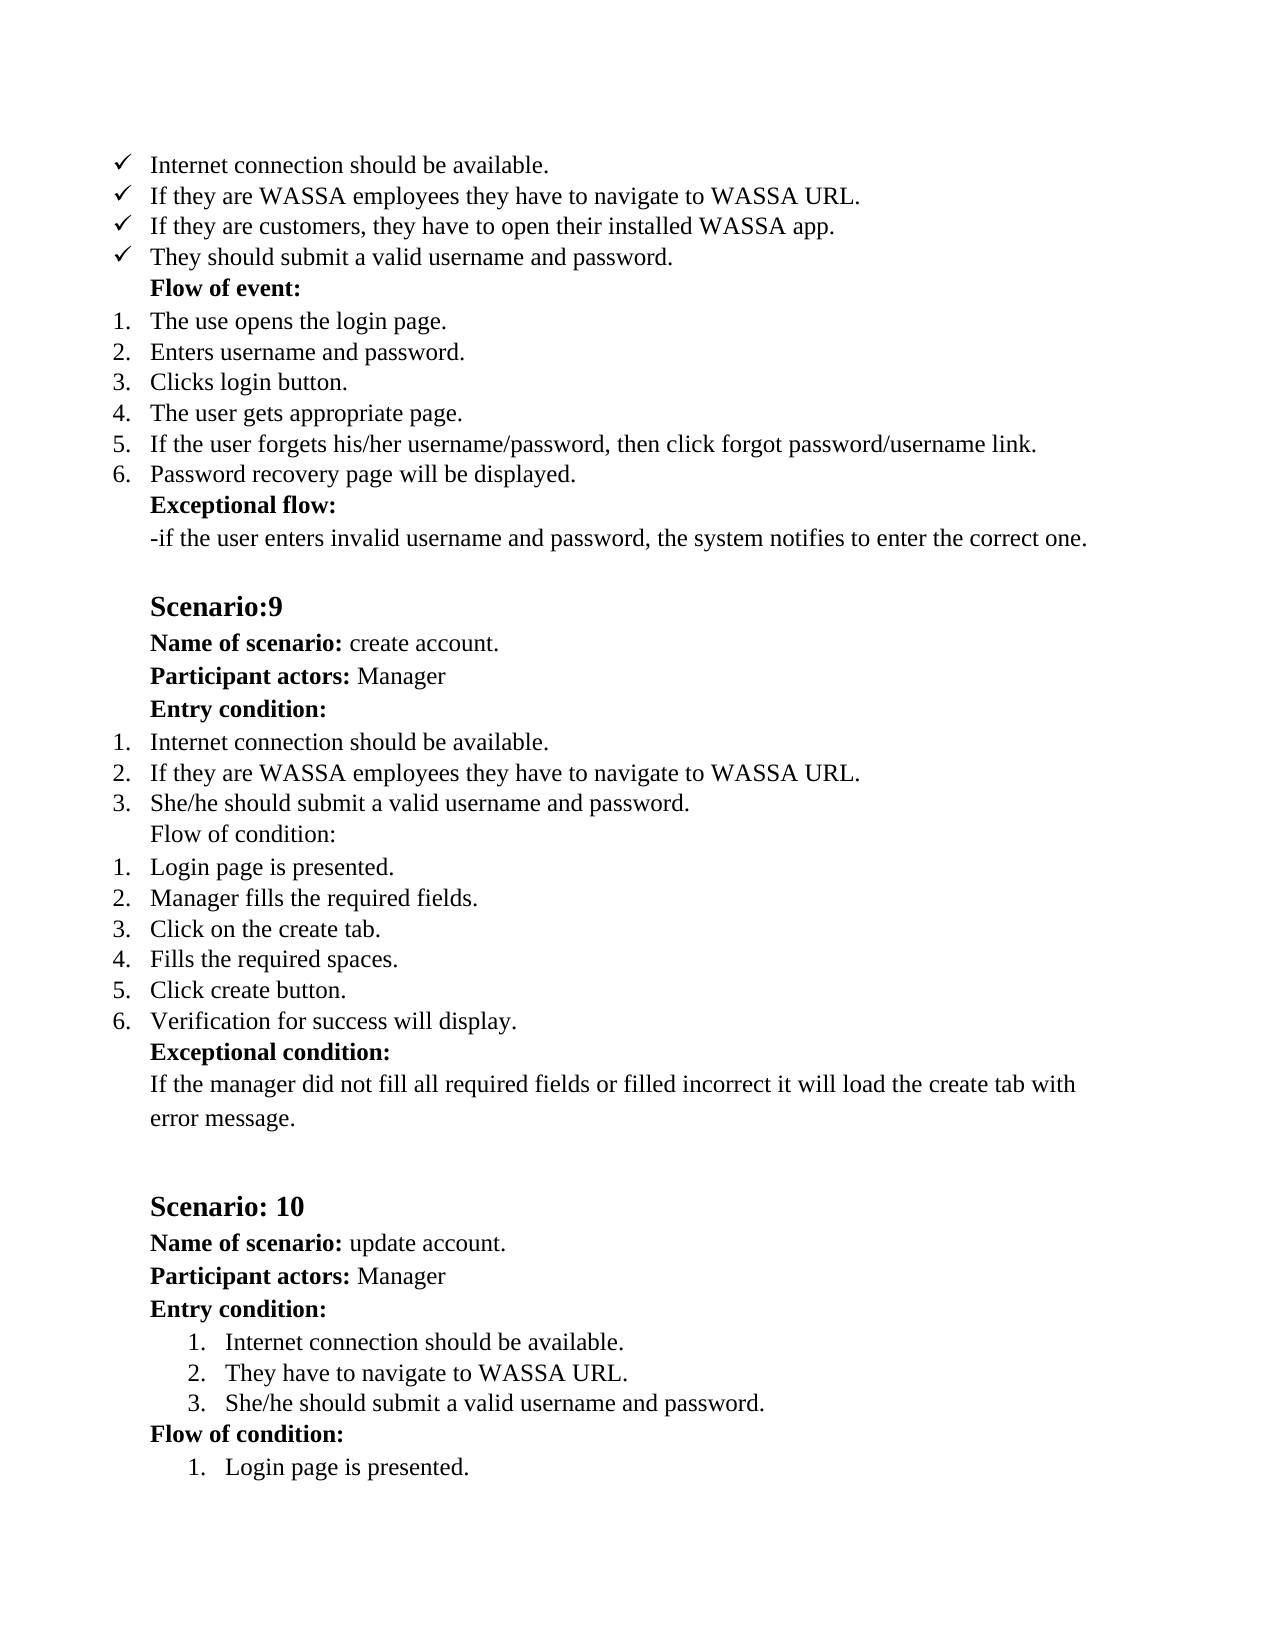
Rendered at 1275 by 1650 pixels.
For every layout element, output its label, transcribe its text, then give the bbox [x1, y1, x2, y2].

list Password recovery page will be displayed. [112, 459, 1125, 488]
text Flow of condition: [150, 1419, 1106, 1448]
text Name of scenario: create account. [150, 628, 1106, 657]
list Internet connection should be available. [187, 1327, 1106, 1356]
list Internet connection should be available. [112, 150, 1125, 179]
list The user gets appropriate page. [112, 398, 1125, 427]
text Entry condition: [150, 1294, 1106, 1323]
text Exceptional flow: [150, 490, 1125, 519]
list She/he should submit a valid username and password. [187, 1388, 1106, 1417]
list Click on the create tab. [112, 914, 1106, 942]
text Scenario:9 [150, 589, 1106, 623]
list Click create button. [112, 975, 1106, 1004]
list Internet connection should be available. [112, 727, 1106, 756]
text Entry condition: [150, 694, 1106, 723]
text Name of scenario: update account. [150, 1228, 1106, 1257]
text Flow of event: [150, 273, 1125, 302]
text Participant actors: Manager [150, 1261, 1106, 1290]
list They have to navigate to WASSA URL. [187, 1358, 1106, 1387]
list If the user forgets his/her username/password, then click forgot password/username link. [112, 429, 1125, 458]
list Verification for success will display. [112, 1006, 1106, 1034]
list If they are customers, they have to open their installed WASSA app. [112, 211, 1125, 240]
list Fills the required spaces. [112, 944, 1106, 973]
list Manager fills the required fields. [112, 883, 1106, 912]
text If the manager did not fill all required fields or filled incorrect it will load the create tab with error message. [150, 1069, 1106, 1131]
text Flow of condition: [150, 819, 1106, 848]
text Scenario: 10 [150, 1189, 1106, 1223]
list Login page is presented. [187, 1452, 1106, 1481]
list If they are WASSA employees they have to navigate to WASSA URL. [112, 758, 1106, 786]
list Clicks login button. [112, 367, 1125, 396]
list She/he should submit a valid username and password. [112, 788, 1106, 817]
list Login page is presented. [112, 852, 1106, 881]
text -if the user enters invalid username and password, the system notifies to enter the correct one. [150, 523, 1125, 552]
text Participant actors: Manager [150, 661, 1106, 690]
list Enters username and password. [112, 337, 1125, 365]
list They should submit a valid username and password. [112, 242, 1125, 271]
list If they are WASSA employees they have to navigate to WASSA URL. [112, 181, 1125, 209]
text Exceptional condition: [150, 1037, 1106, 1065]
list The use opens the login page. [112, 306, 1125, 335]
